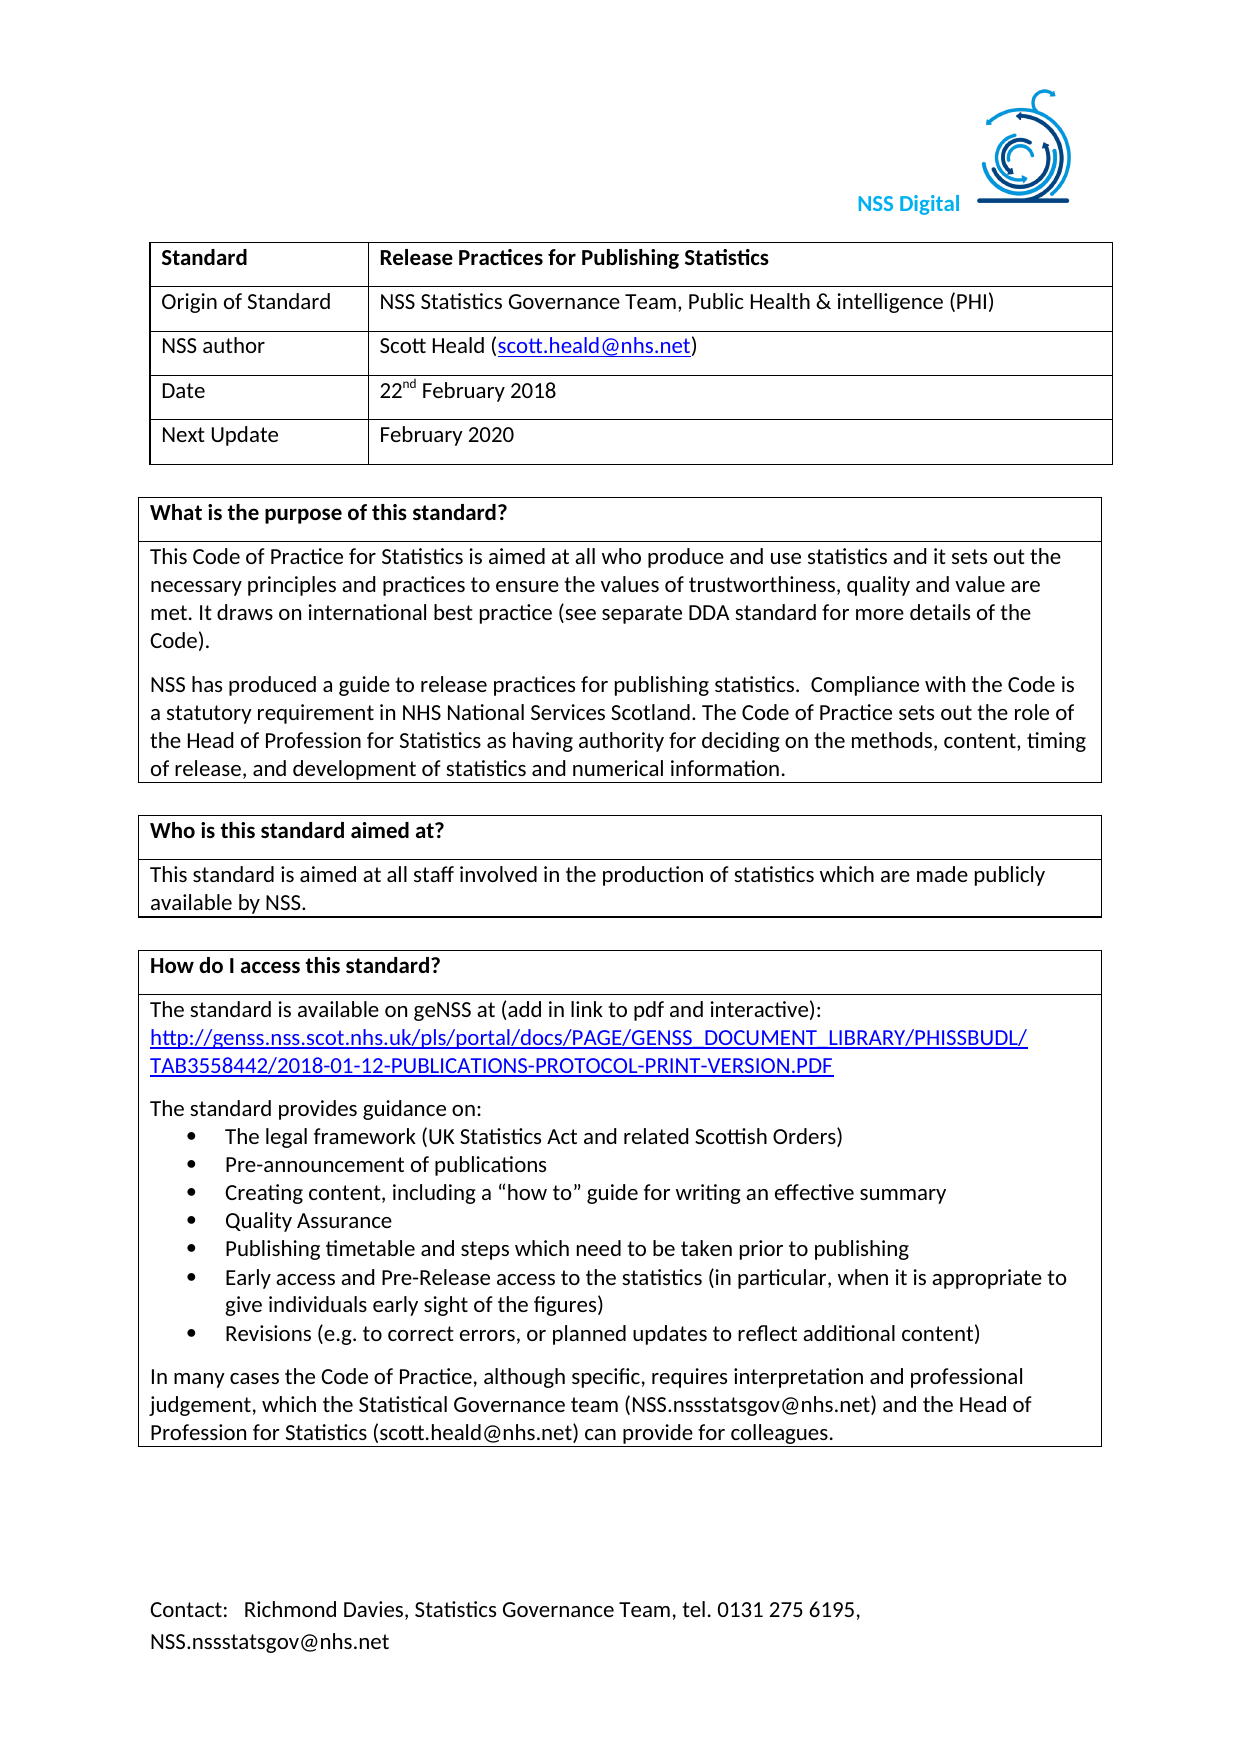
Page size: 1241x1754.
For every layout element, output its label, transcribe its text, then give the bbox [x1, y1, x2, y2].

table_cell NSS Statistics Governance Team, Public Health & intelligence (PHI) [369, 287, 1112, 331]
table_cell Next Update [151, 420, 368, 464]
table_cell This Code of Practice for Statistics is aimed at all who produce and use statistics and it sets out the necessary principles and practices to ensure the values of trustworthiness, quality and value are met. It draws on international best practice (see separate DDA standard for more details of the Code). NSS has produced a guide to release practices for publishing statistics. Compliance with the Code is a statutory requirement in NHS National Services Scotland. The Code of Practice sets out the role of the Head of Profession for Statistics as having authority for deciding on the methods, content, timing of release, and development of statistics and numerical information. [139, 542, 1101, 782]
table_header Release Practices for Publishing Statistics [369, 243, 1112, 286]
table_cell Date [151, 376, 368, 419]
table_header Standard [151, 243, 368, 286]
picture [960, 73, 1091, 212]
table_header Who is this standard aimed at? [139, 816, 1101, 859]
table_cell 22nd February 2018 [369, 376, 1112, 419]
table_cell Origin of Standard [151, 287, 368, 331]
table_cell The standard is available on geNSS at (add in link to pdf and interactive): http://genss.nss.scot.nhs.uk/pls/portal/docs/PAGE/GENSS_DOCUMENT_LIBRARY/PHISSBUDL/TAB3558442/2018-01-12-PUBLICATIONS-PROTOCOL-PRINT-VERSION.PDF The standard provides guidance on: The legal framework (UK Statistics Act and related Scottish Orders) Pre-announcement of publications Creating content, including a “how to” guide for writing an effective summary Quality Assurance Publishing timetable and steps which need to be taken prior to publishing Early access and Pre-Release access to the statistics (in particular, when it is appropriate to give individuals early sight of the figures) Revisions (e.g. to correct errors, or planned updates to reflect additional content) In many cases the Code of Practice, although specific, requires interpretation and professional judgement, which the Statistical Governance team (NSS.nssstatsgov@nhs.net) and the Head of Profession for Statistics (scott.heald@nhs.net) can provide for colleagues. [139, 995, 1101, 1446]
table_cell Scott Heald (scott.heald@nhs.net) [369, 332, 1112, 375]
table_header What is the purpose of this standard? [139, 498, 1101, 541]
table_cell This standard is aimed at all staff involved in the production of statistics which are made publicly available by NSS. [139, 860, 1101, 916]
table_header How do I access this standard? [139, 951, 1101, 994]
table_cell February 2020 [369, 420, 1112, 464]
table_cell NSS author [151, 332, 368, 375]
